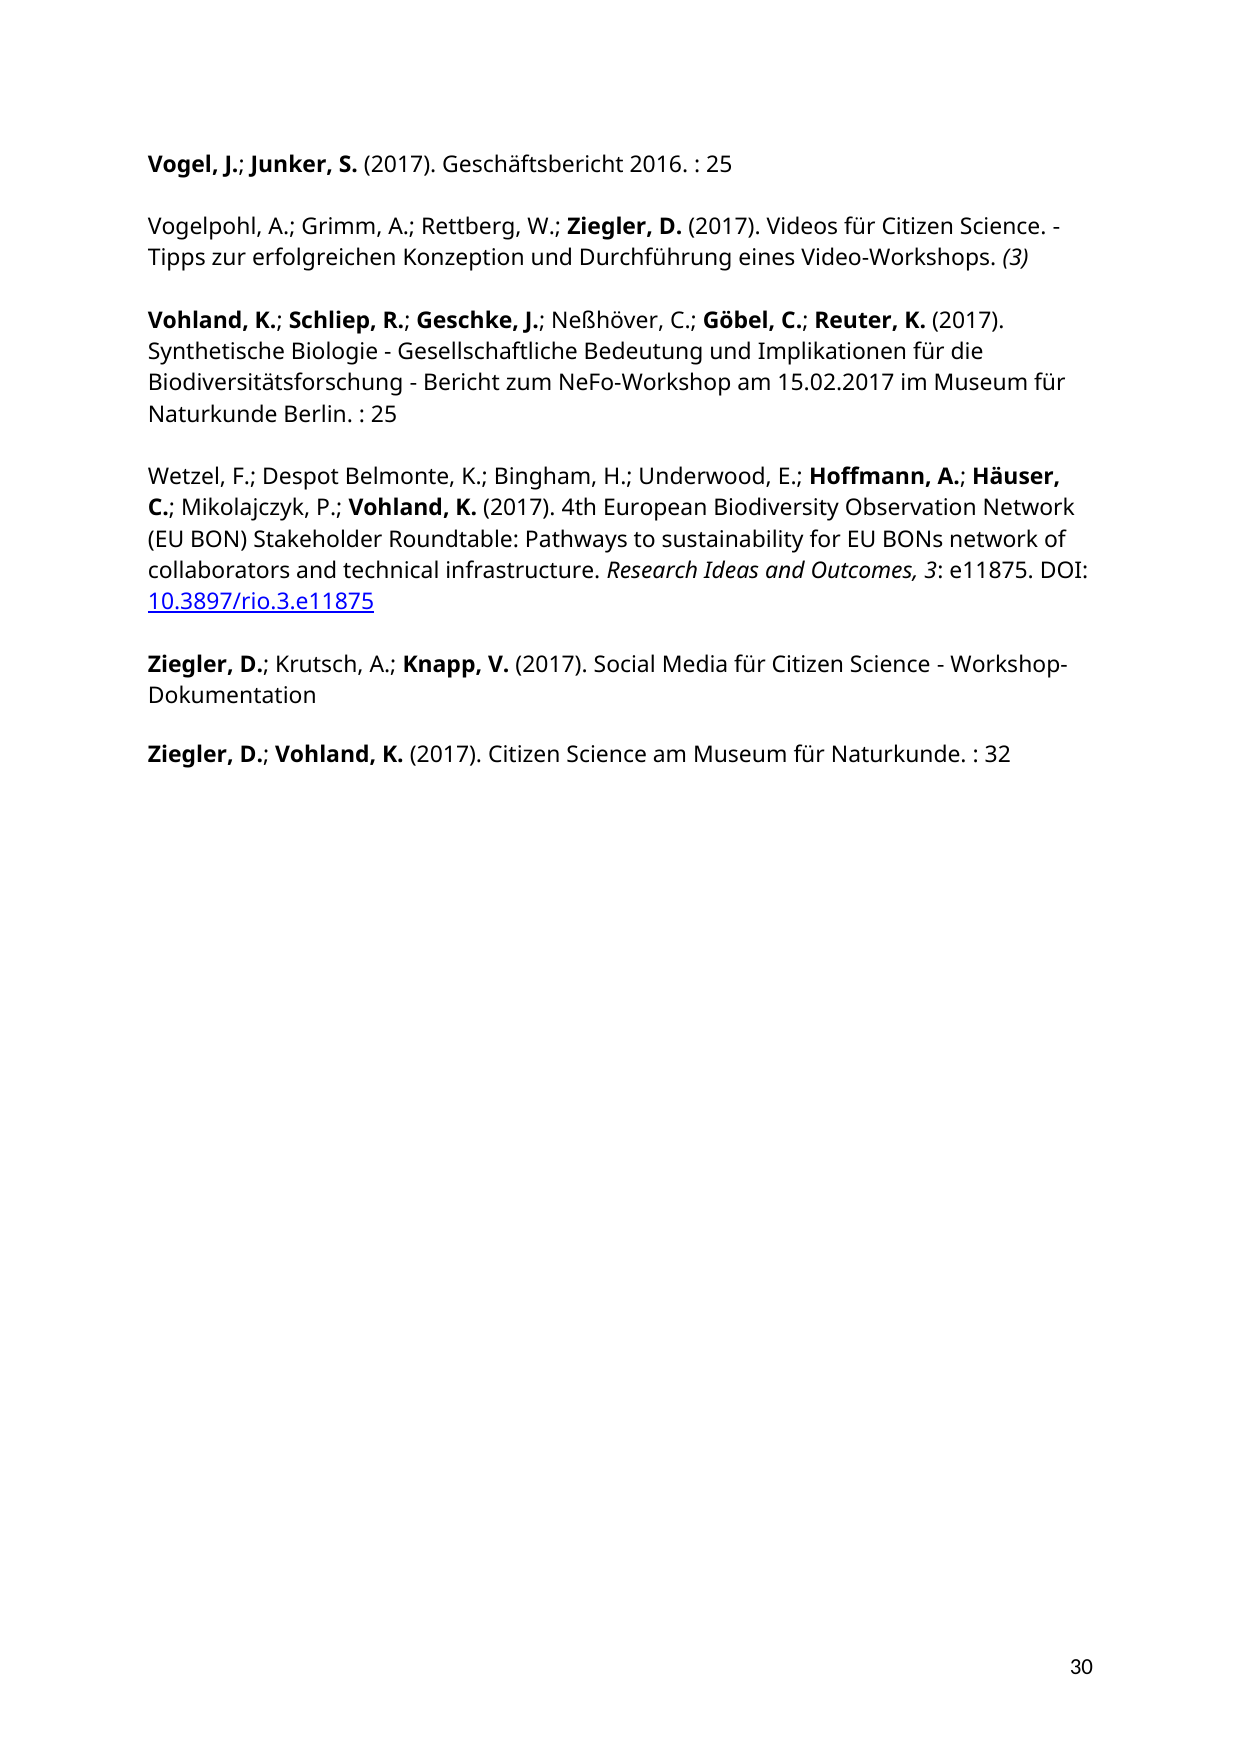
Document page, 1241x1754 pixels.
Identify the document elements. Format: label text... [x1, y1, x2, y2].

text Wetzel, F.; Despot Belmonte, K.; Bingham, H.; Underwood, E.; Hoffmann, A.; Häuser, C.; Mikolajczyk, P.; Vohland, K. (2017). 4th European Biodiversity Observation Network (EU BON) Stakeholder Roundtable: Pathways to sustainability for EU BONs network of collaborators and technical infrastructure. Research Ideas and Outcomes, 3: e11875. DOI: 10.3897/rio.3.e11875 [148, 460, 1093, 616]
text Vogelpohl, A.; Grimm, A.; Rettberg, W.; Ziegler, D. (2017). Videos für Citizen Science. ‐ Tipps zur erfolgreichen Konzeption und Durchführung eines Video-Workshops. (3) [148, 210, 1093, 273]
text Ziegler, D.; Vohland, K. (2017). Citizen Science am Museum für Naturkunde. : 32 [148, 738, 1093, 769]
text Vogel, J.; Junker, S. (2017). Geschäftsbericht 2016. : 25 [148, 148, 1093, 179]
text Vohland, K.; Schliep, R.; Geschke, J.; Neßhöver, C.; Göbel, C.; Reuter, K. (2017). Synthetische Biologie - Gesellschaftliche Bedeutung und Implikationen für die Biodiversitätsforschung ‐ Bericht zum NeFo-Workshop am 15.02.2017 im Museum für Naturkunde Berlin. : 25 [148, 304, 1093, 429]
text Ziegler, D.; Krutsch, A.; Knapp, V. (2017). Social Media für Citizen Science ‐ Workshop-Dokumentation [148, 648, 1093, 710]
